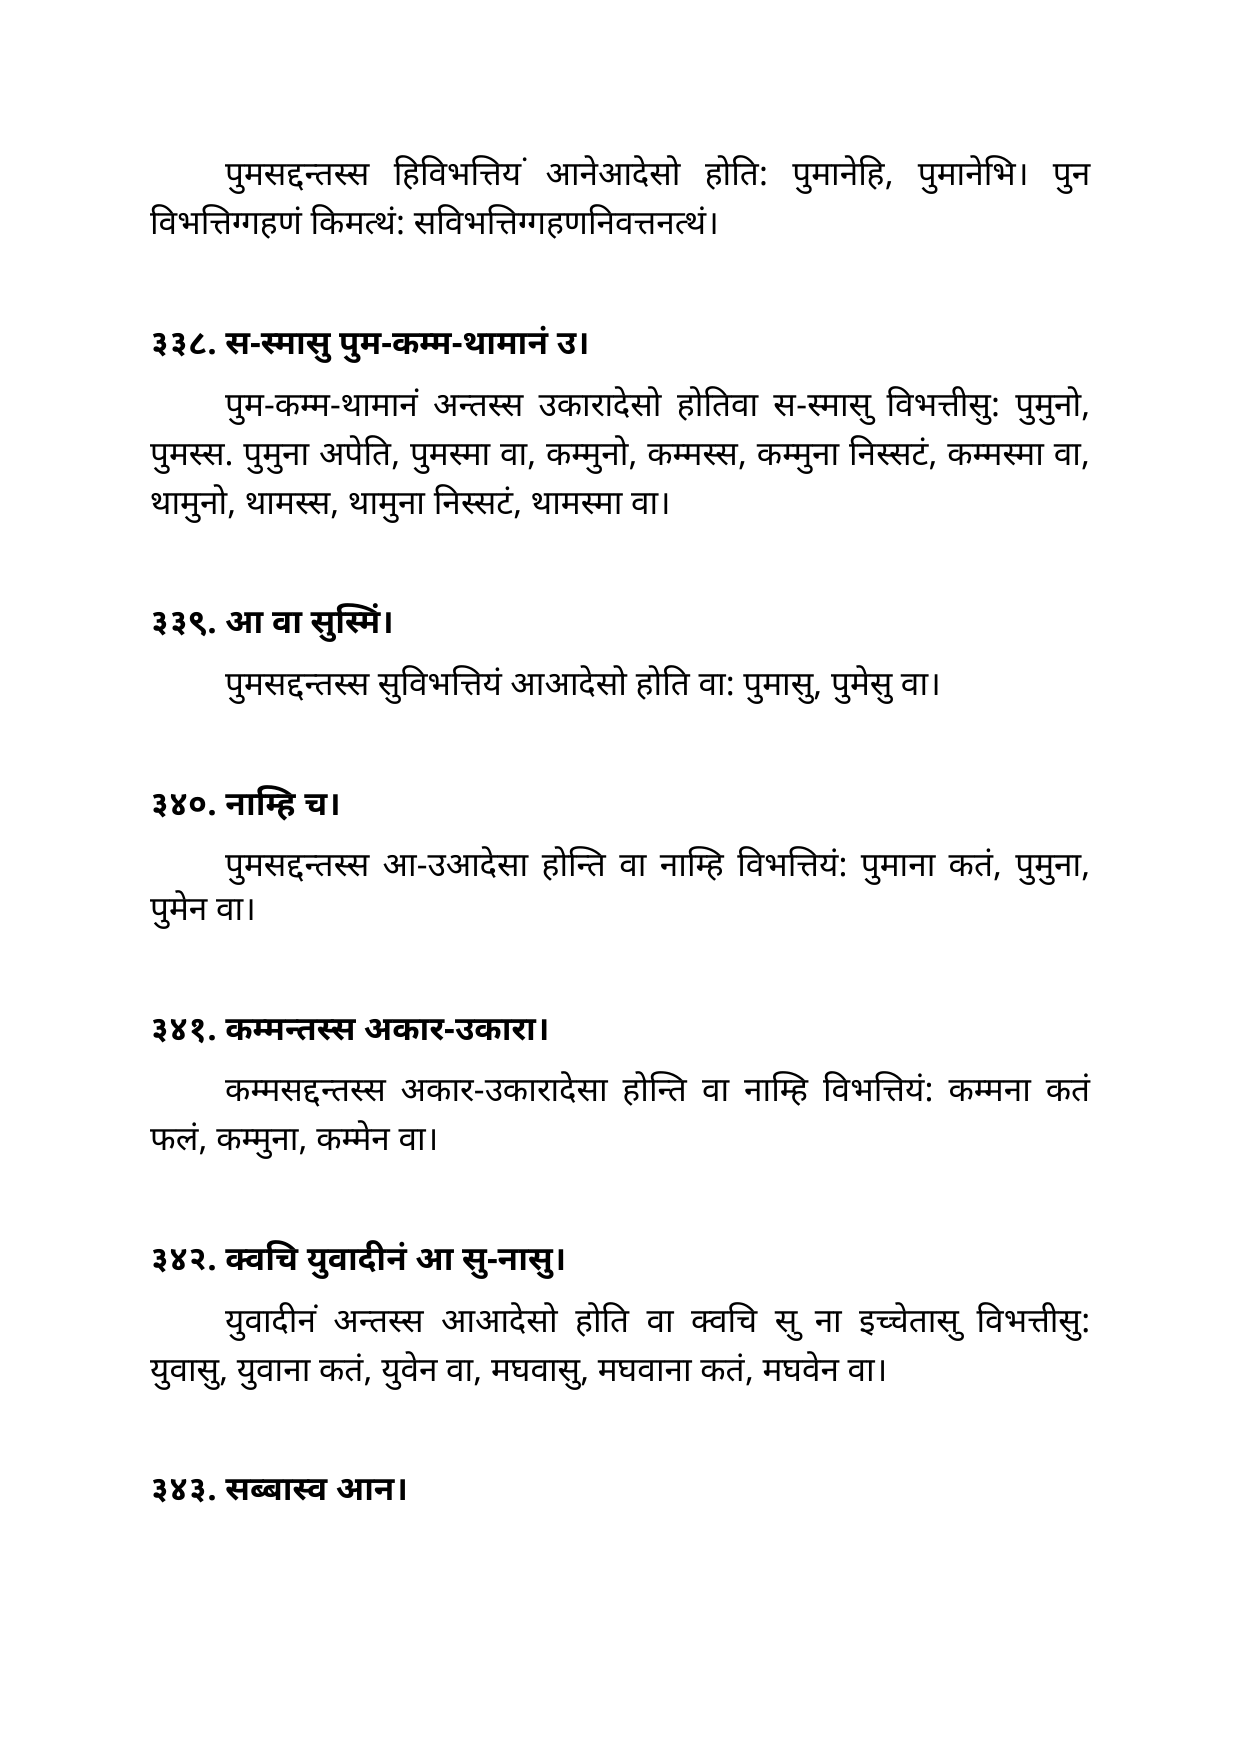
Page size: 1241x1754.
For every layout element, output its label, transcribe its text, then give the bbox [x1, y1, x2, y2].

text कम्मसद्दन्तस्स अकार-उकारादेसा होन्ति वा नाम्हि विभत्तियं: कम्मना कतं फलं, कम्मुना, कम्मेन वा। [150, 1066, 1090, 1164]
text ३४१. कम्मन्तस्स अकार-उकारा। [150, 1004, 1090, 1053]
text पुम-कम्म-थामानं अन्तस्स उकारादेसो होतिवा स-स्मासु विभत्तीसु: पुमुनो, पुमस्स. पुमुना अपेति, पुमस्मा वा, कम्मुनो, कम्मस्स, कम्मुना निस्सटं, कम्मस्मा वा, थामुनो, थामस्स, थामुना निस्सटं, थामस्मा वा। [150, 380, 1090, 528]
text ३४३. सब्बास्व आन। [150, 1465, 1090, 1514]
text ३४०. नाम्हि च। [150, 779, 1090, 829]
text पुमसद्दन्तस्स आ-उआदेसा होन्ति वा नाम्हि विभत्तियं: पुमाना कतं, पुमुना, पुमेन वा। [150, 841, 1090, 934]
text युवादीनं अन्तस्स आआदेसो होति वा क्वचि सु ना इच्चेतासु विभत्तीसु: युवासु, युवाना कतं, युवेन वा, मघवासु, मघवाना कतं, मघवेन वा। [150, 1296, 1090, 1395]
text पुमसद्दन्तस्स हिविभत्तियं आनेआदेसो होति: पुमानेहि, पुमानेभि। पुन विभत्तिग्गहणं किमत्थं: सविभत्तिग्गहणनिवत्तनत्थं। [150, 150, 1090, 248]
text ३४२. क्वचि युवादीनं आ सु-नासु। [150, 1235, 1090, 1284]
text ३३८. स-स्मासु पुम-कम्म-थामानं उ। [150, 319, 1090, 368]
text पुमसद्दन्तस्स सुविभत्तियं आआदेसो होति वा: पुमासु, पुमेसु वा। [150, 660, 1090, 709]
text ३३९. आ वा सुस्मिं। [150, 598, 1090, 647]
